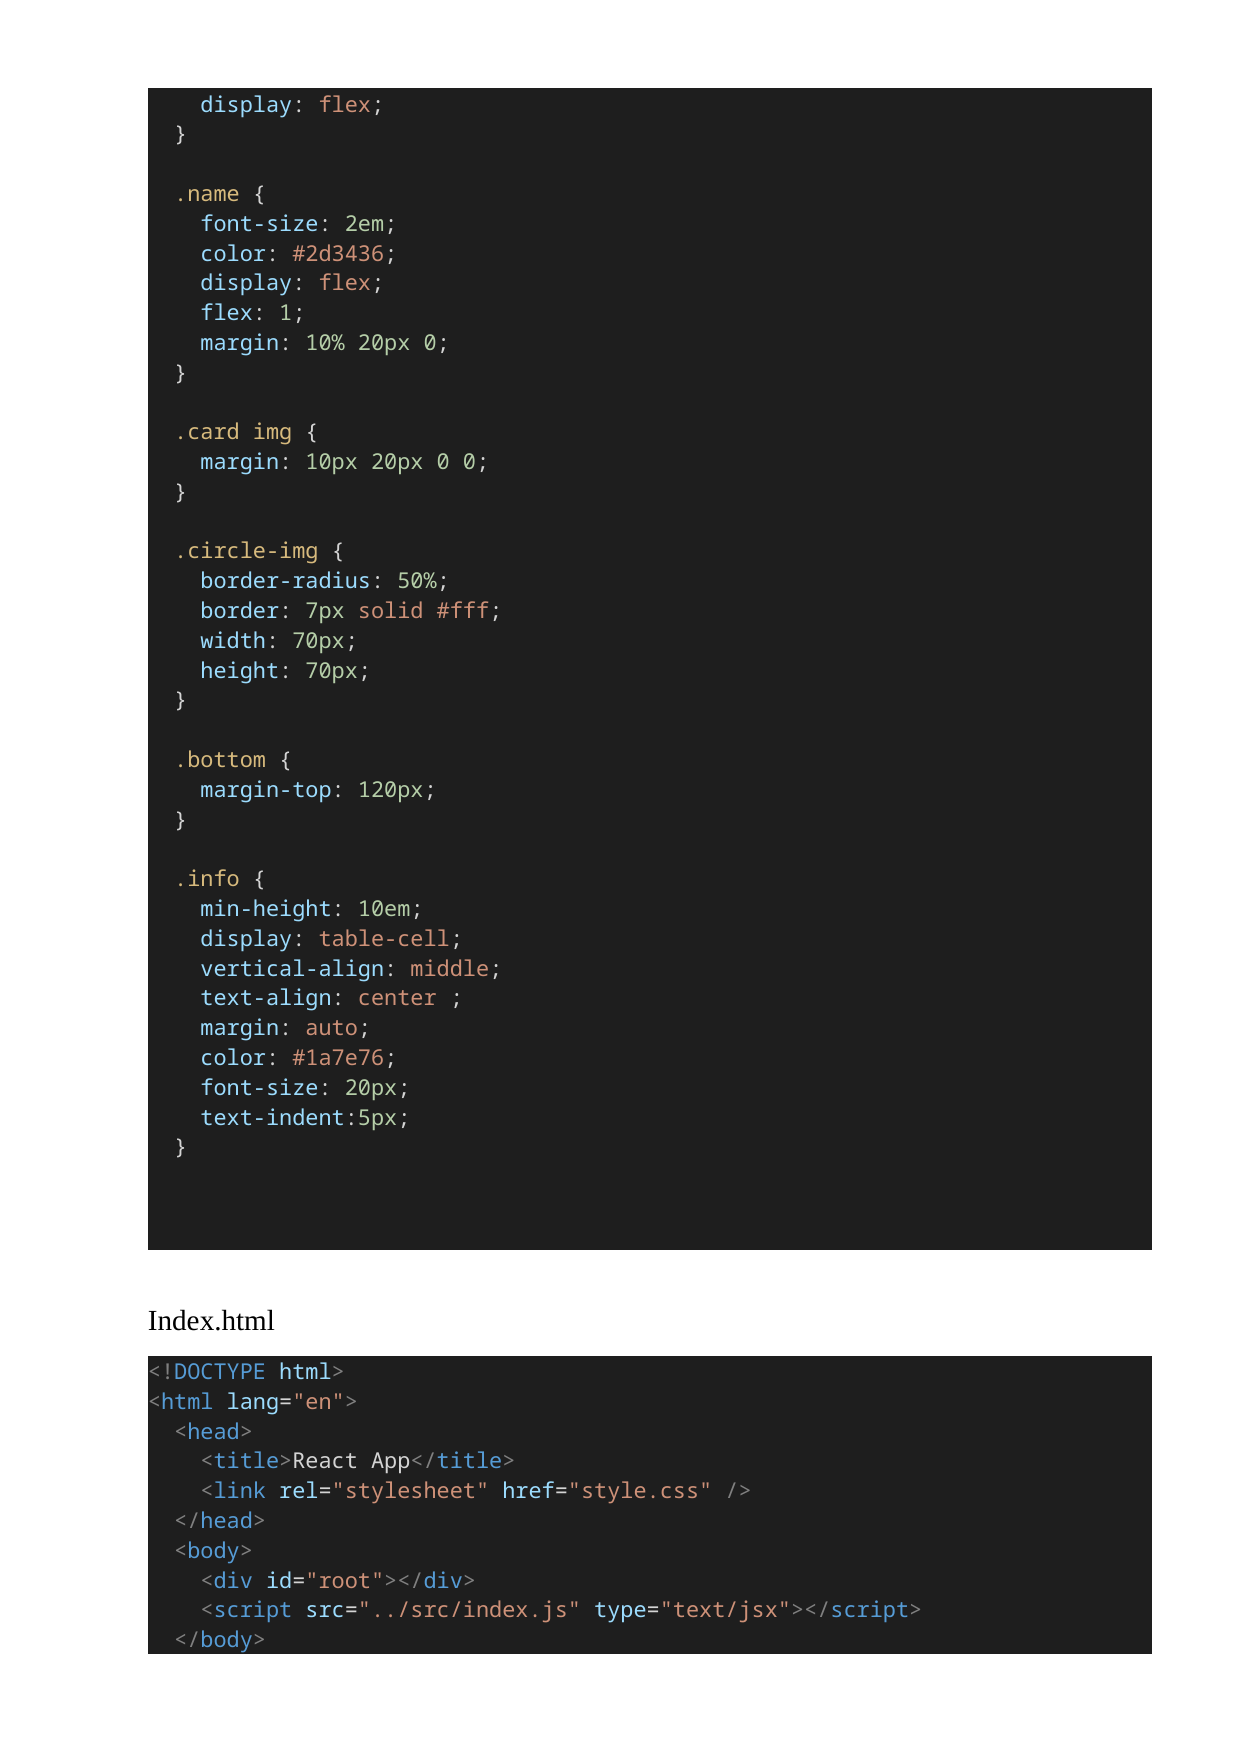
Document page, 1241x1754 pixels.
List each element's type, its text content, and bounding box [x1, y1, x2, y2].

text <!DOCTYPE html> [148, 1356, 1152, 1386]
text </body> [148, 1624, 1152, 1654]
text .info { [148, 863, 1152, 893]
text <html lang="en"> [148, 1386, 1152, 1416]
text border-radius: 50%; [148, 565, 1152, 595]
text display: table-cell; [148, 923, 1152, 952]
text .circle-img { [148, 535, 1152, 565]
text width: 70px; [148, 625, 1152, 654]
text font-size: 2em; [148, 208, 1152, 237]
text Index.html [148, 1303, 1152, 1337]
text color: #2d3436; [148, 237, 1152, 267]
text display: flex; [148, 88, 1152, 118]
text text-indent:5px; [148, 1101, 1152, 1131]
text } [148, 1131, 1152, 1161]
text margin: 10px 20px 0 0; [148, 446, 1152, 476]
text .name { [148, 178, 1152, 208]
text flex: 1; [148, 297, 1152, 327]
text } [148, 118, 1152, 148]
text height: 70px; [148, 654, 1152, 684]
text <div id="root"></div> [148, 1564, 1152, 1594]
text vertical-align: middle; [148, 952, 1152, 982]
text font-size: 20px; [148, 1072, 1152, 1101]
text <title>React App</title> [148, 1445, 1152, 1475]
text <script src="../src/index.js" type="text/jsx"></script> [148, 1594, 1152, 1624]
text .card img { [148, 416, 1152, 446]
text border: 7px solid #fff; [148, 595, 1152, 625]
text <body> [148, 1535, 1152, 1564]
text margin: 10% 20px 0; [148, 327, 1152, 357]
text } [148, 803, 1152, 833]
text min-height: 10em; [148, 893, 1152, 923]
text </head> [148, 1505, 1152, 1535]
text <link rel="stylesheet" href="style.css" /> [148, 1475, 1152, 1505]
text color: #1a7e76; [148, 1042, 1152, 1072]
text text-align: center ; [148, 982, 1152, 1012]
text } [148, 476, 1152, 506]
text margin: auto; [148, 1012, 1152, 1042]
text .bottom { [148, 744, 1152, 774]
text display: flex; [148, 267, 1152, 297]
text margin-top: 120px; [148, 774, 1152, 803]
text } [148, 684, 1152, 714]
text <head> [148, 1416, 1152, 1445]
text } [148, 357, 1152, 386]
